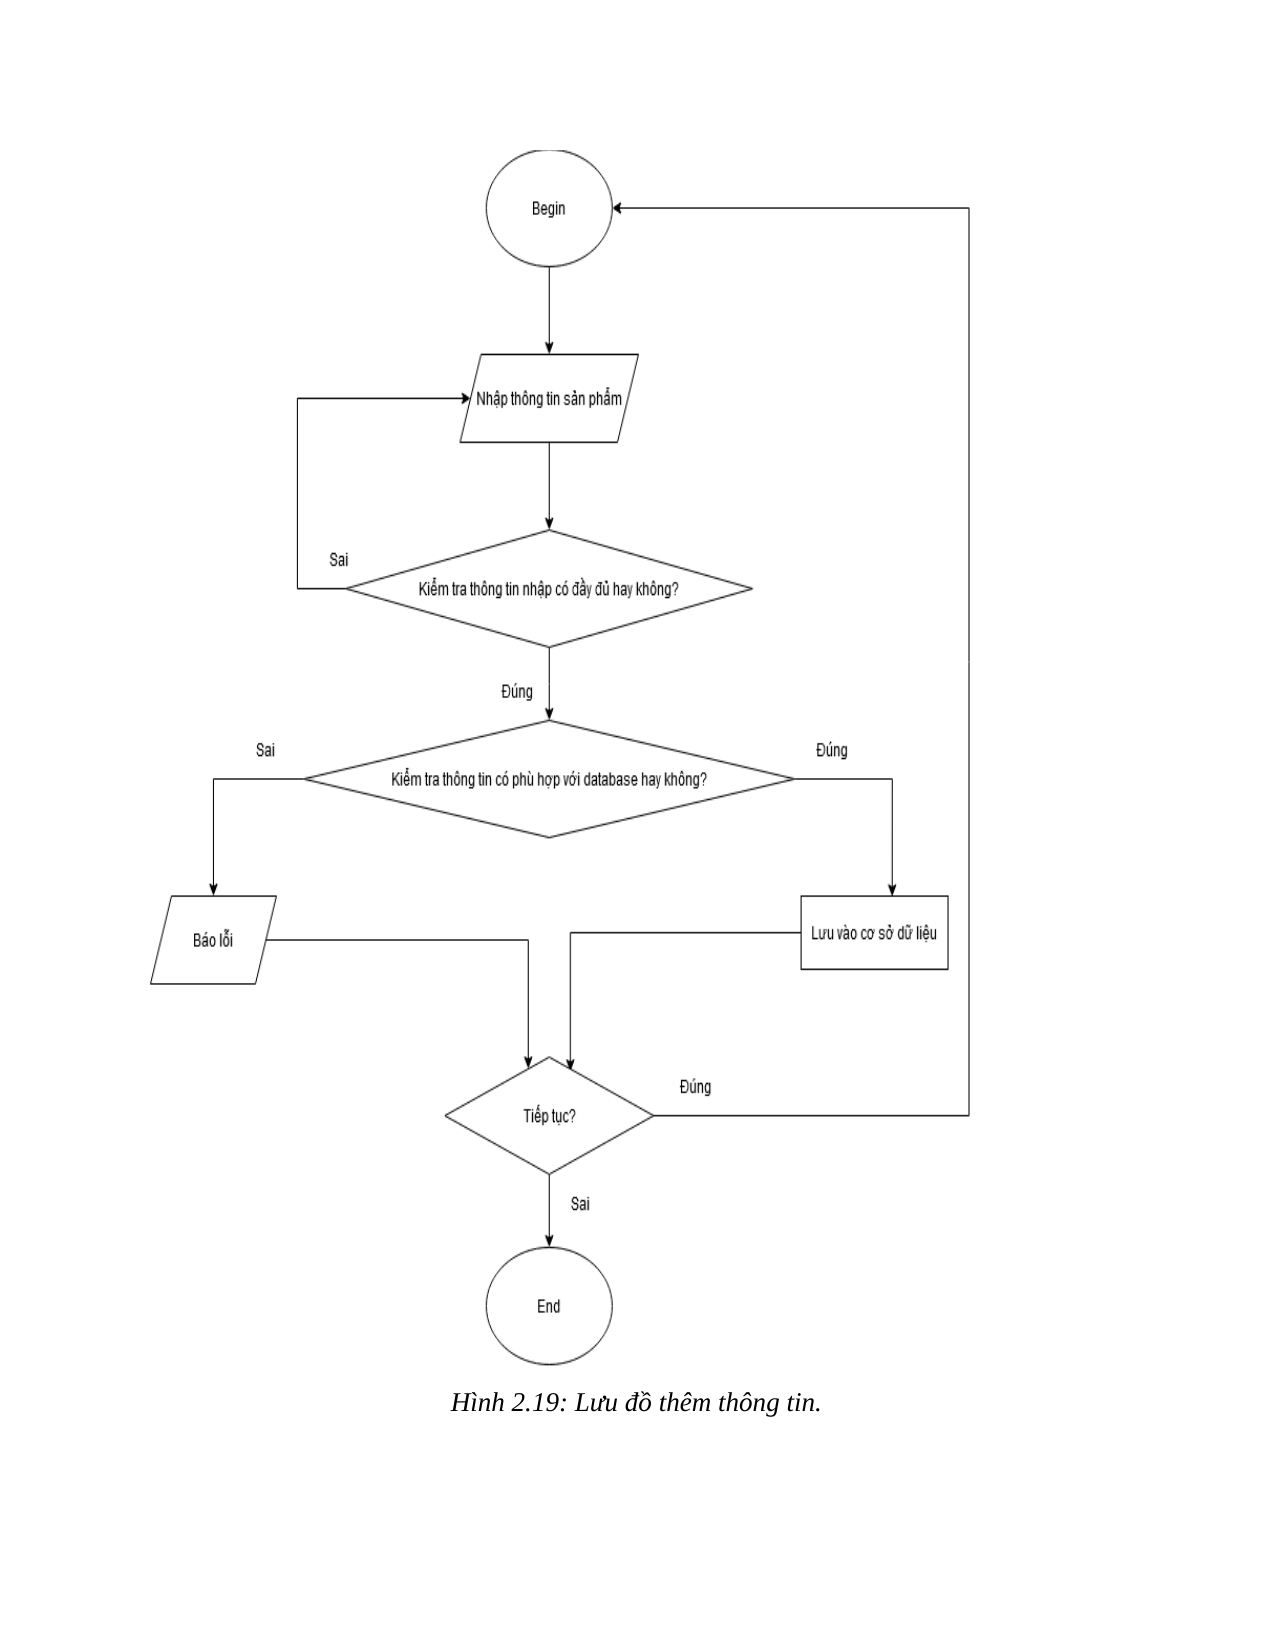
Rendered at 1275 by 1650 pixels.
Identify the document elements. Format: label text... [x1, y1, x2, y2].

text Hình 2.19: Lưu đồ thêm thông tin. [150, 1386, 1125, 1417]
picture [150, 150, 979, 1367]
